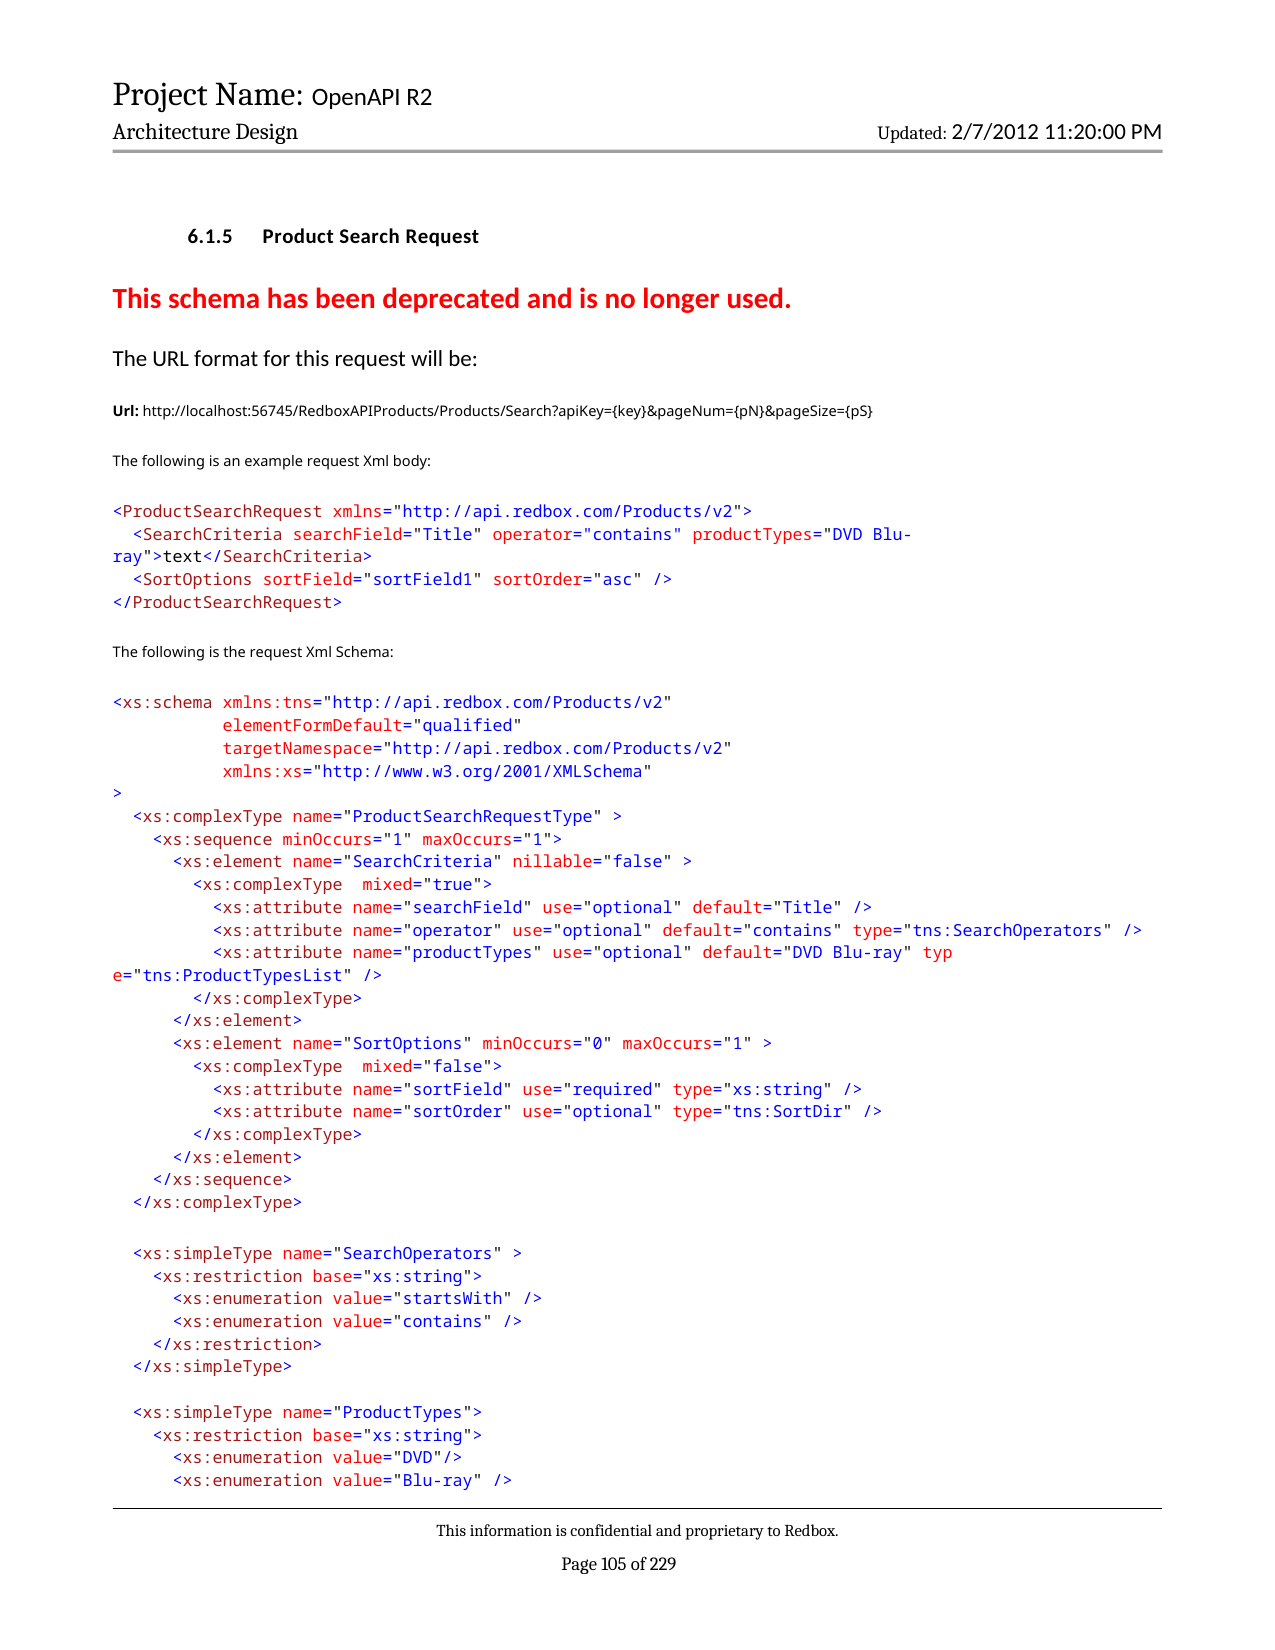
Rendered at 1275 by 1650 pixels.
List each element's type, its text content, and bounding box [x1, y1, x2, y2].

text <xs:complexType mixed="false"> [112, 1054, 1162, 1077]
text <xs:enumeration value="DVD"/> [112, 1446, 1162, 1468]
subtitle Product Search Request [187, 224, 1162, 249]
text elementFormDefault="qualified" [112, 714, 1162, 737]
text <xs:attribute name="productTypes" use="optional" default="DVD Blu-ray" type="tns:ProductTypesList" /> [112, 941, 1162, 986]
text <xs:restriction base="xs:string"> [112, 1423, 1162, 1446]
text <xs:sequence minOccurs="1" maxOccurs="1"> [112, 827, 1162, 850]
text The following is the request Xml Schema: [112, 642, 1162, 662]
text The URL format for this request will be: [112, 344, 1162, 372]
text <xs:complexType name="ProductSearchRequestType" > [112, 805, 1162, 827]
text </xs:restriction> [112, 1332, 1162, 1355]
text </xs:sequence> [112, 1168, 1162, 1191]
text > [112, 782, 1162, 805]
text <xs:restriction base="xs:string"> [112, 1264, 1162, 1287]
text This schema has been deprecated and is no longer used. [112, 280, 1162, 316]
text <xs:attribute name="sortField" use="required" type="xs:string" /> [112, 1077, 1162, 1100]
text <ProductSearchRequest xmlns="http://api.redbox.com/Products/v2"> <SearchCriteria searchField="Title" operator="contains" productTypes="DVD Blu-ray">text</SearchCriteria> <SortOptions sortField="sortField1" sortOrder="asc" /> </ProductSearchRequest> [112, 499, 1162, 613]
text </xs:complexType> [112, 1123, 1162, 1145]
text <xs:attribute name="sortOrder" use="optional" type="tns:SortDir" /> [112, 1100, 1162, 1123]
text <xs:complexType mixed="true"> [112, 873, 1162, 896]
text targetNamespace="http://api.redbox.com/Products/v2" [112, 737, 1162, 759]
text </xs:element> [112, 1145, 1162, 1168]
text </xs:complexType> [112, 1191, 1162, 1213]
text </xs:simpleType> [112, 1355, 1162, 1378]
text <xs:element name="SortOptions" minOccurs="0" maxOccurs="1" > [112, 1032, 1162, 1054]
text </xs:element> [112, 1009, 1162, 1032]
text <xs:attribute name="operator" use="optional" default="contains" type="tns:SearchOperators" /> [112, 918, 1162, 941]
text <xs:schema xmlns:tns="http://api.redbox.com/Products/v2" [112, 691, 1162, 714]
text <xs:enumeration value="startsWith" /> [112, 1287, 1162, 1309]
text The following is an example request Xml body: [112, 450, 1162, 470]
text <xs:attribute name="searchField" use="optional" default="Title" /> [112, 896, 1162, 918]
text <xs:simpleType name="SearchOperators" > [112, 1241, 1162, 1264]
text <xs:enumeration value="contains" /> [112, 1309, 1162, 1332]
text <xs:enumeration value="Blu-ray" /> [112, 1468, 1162, 1491]
text xmlns:xs="http://www.w3.org/2001/XMLSchema" [112, 759, 1162, 782]
text </xs:complexType> [112, 986, 1162, 1009]
text <xs:element name="SearchCriteria" nillable="false" > [112, 850, 1162, 873]
text <xs:simpleType name="ProductTypes"> [112, 1400, 1162, 1423]
text Url: http://localhost:56745/RedboxAPIProducts/Products/Search?apiKey={key}&pageNum={pN}&pageSize={pS} [112, 401, 1162, 421]
